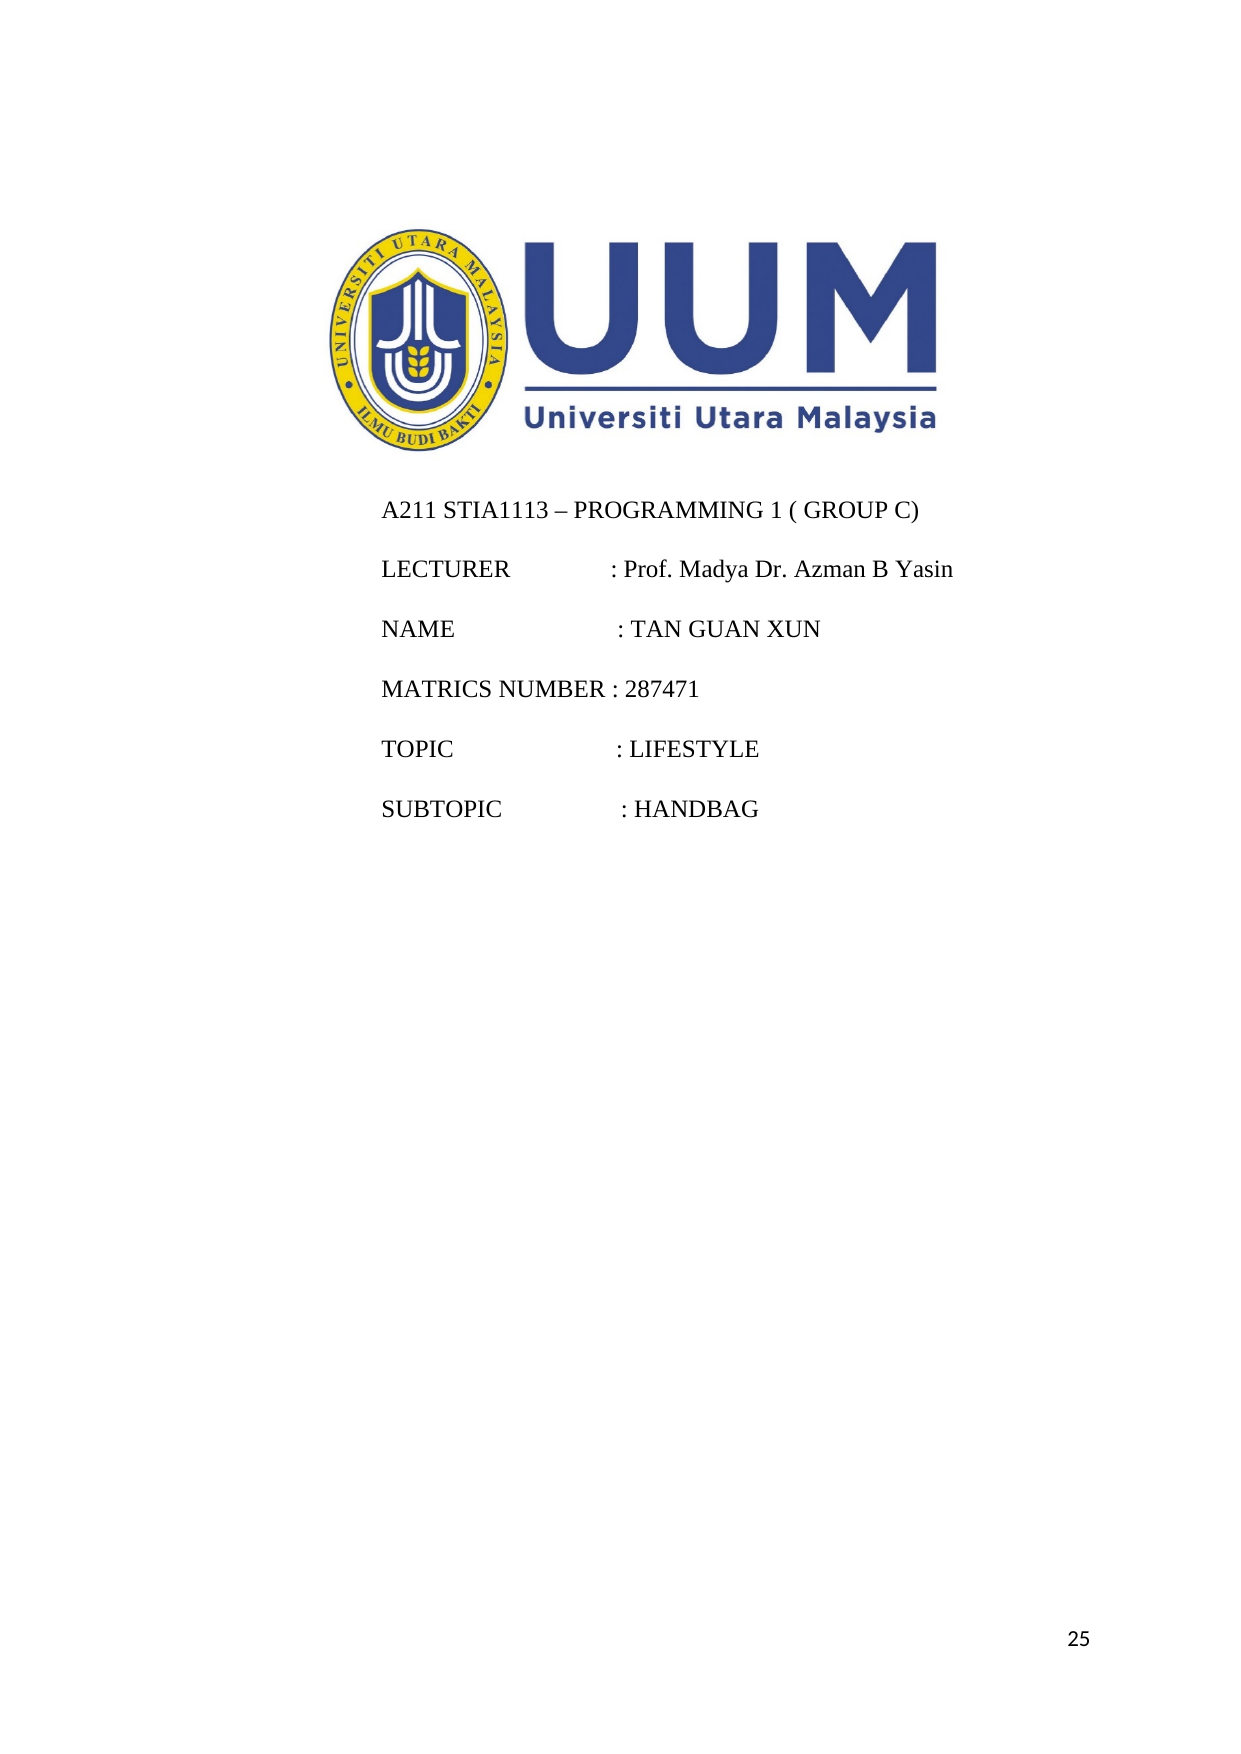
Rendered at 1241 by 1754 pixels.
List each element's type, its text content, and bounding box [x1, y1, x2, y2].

text TOPIC : LIFESTYLE [150, 734, 1090, 763]
text SUBTOPIC : HANDBAG [150, 794, 1090, 822]
picture [312, 197, 967, 476]
text LECTURER : Prof. Madya Dr. Azman B Yasin [150, 554, 1090, 583]
text MATRICS NUMBER : 287471 [150, 674, 1090, 703]
text A211 STIA1113 – PROGRAMMING 1 ( GROUP C) [150, 495, 1090, 523]
text NAME : TAN GUAN XUN [150, 614, 1090, 643]
